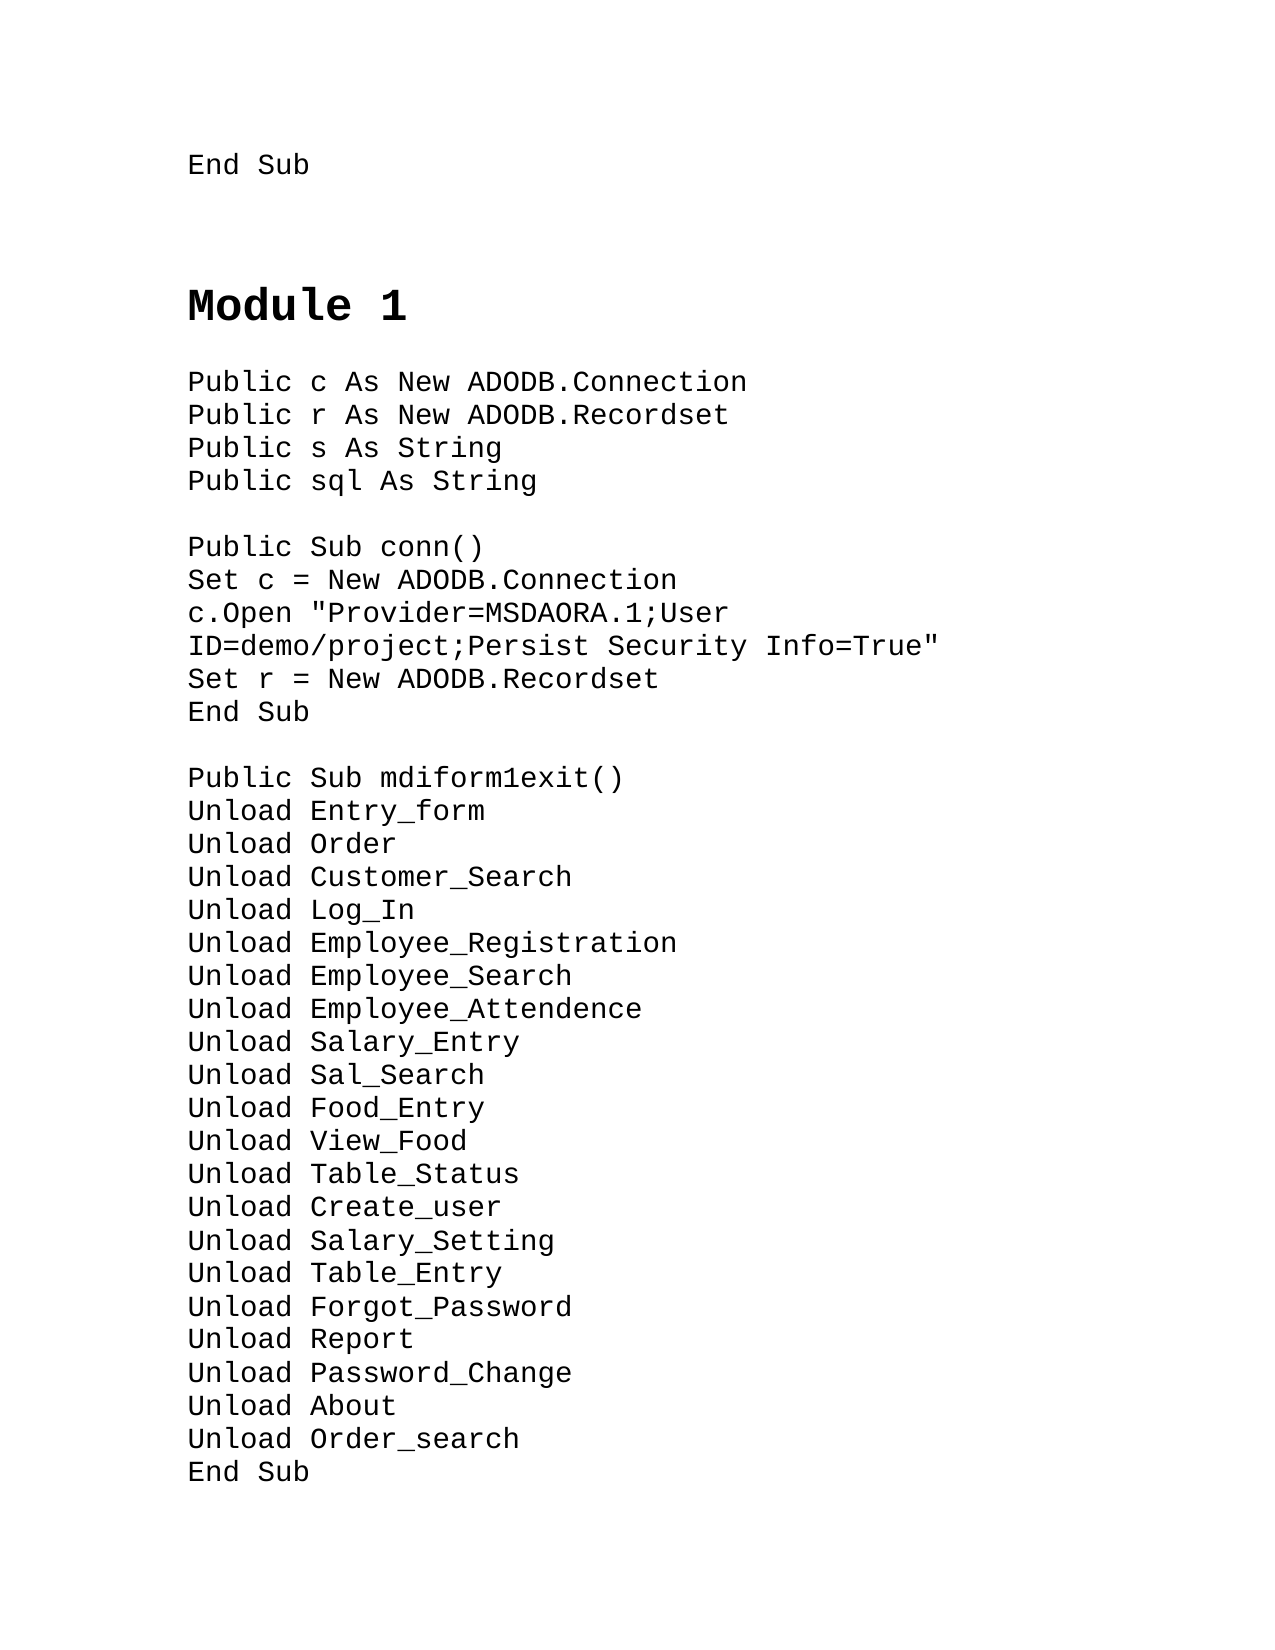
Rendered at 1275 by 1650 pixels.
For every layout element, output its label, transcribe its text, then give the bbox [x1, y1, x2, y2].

text Unload Table_Entry [187, 1259, 1087, 1292]
text Unload Salary_Entry [187, 1027, 1087, 1061]
text End Sub [187, 697, 1087, 730]
text Unload Salary_Setting [187, 1226, 1087, 1259]
text End Sub [187, 150, 1087, 183]
text Unload Create_user [187, 1193, 1087, 1226]
text Unload Report [187, 1325, 1087, 1358]
text Public Sub conn() [187, 532, 1087, 565]
text Unload Log_In [187, 895, 1087, 928]
text Public c As New ADODB.Connection [187, 367, 1087, 400]
text End Sub [187, 1457, 1087, 1490]
text Unload Employee_Attendence [187, 994, 1087, 1027]
text Set r = New ADODB.Recordset [187, 664, 1087, 697]
text Set c = New ADODB.Connection [187, 565, 1087, 598]
text Module 1 [187, 282, 1087, 334]
text Unload Food_Entry [187, 1093, 1087, 1127]
text Unload Order [187, 829, 1087, 862]
text Unload View_Food [187, 1127, 1087, 1159]
text Unload Password_Change [187, 1358, 1087, 1391]
text Public sql As String [187, 466, 1087, 499]
text Public s As String [187, 433, 1087, 466]
text Unload Forgot_Password [187, 1292, 1087, 1325]
text Public Sub mdiform1exit() [187, 763, 1087, 796]
text Unload Customer_Search [187, 862, 1087, 895]
text Unload Entry_form [187, 796, 1087, 829]
text c.Open "Provider=MSDAORA.1;User ID=demo/project;Persist Security Info=True" [187, 598, 1087, 664]
text Public r As New ADODB.Recordset [187, 400, 1087, 433]
text Unload Employee_Search [187, 961, 1087, 994]
text Unload Order_search [187, 1424, 1087, 1457]
text Unload Table_Status [187, 1159, 1087, 1193]
text Unload Employee_Registration [187, 928, 1087, 961]
text Unload About [187, 1391, 1087, 1424]
text Unload Sal_Search [187, 1061, 1087, 1093]
